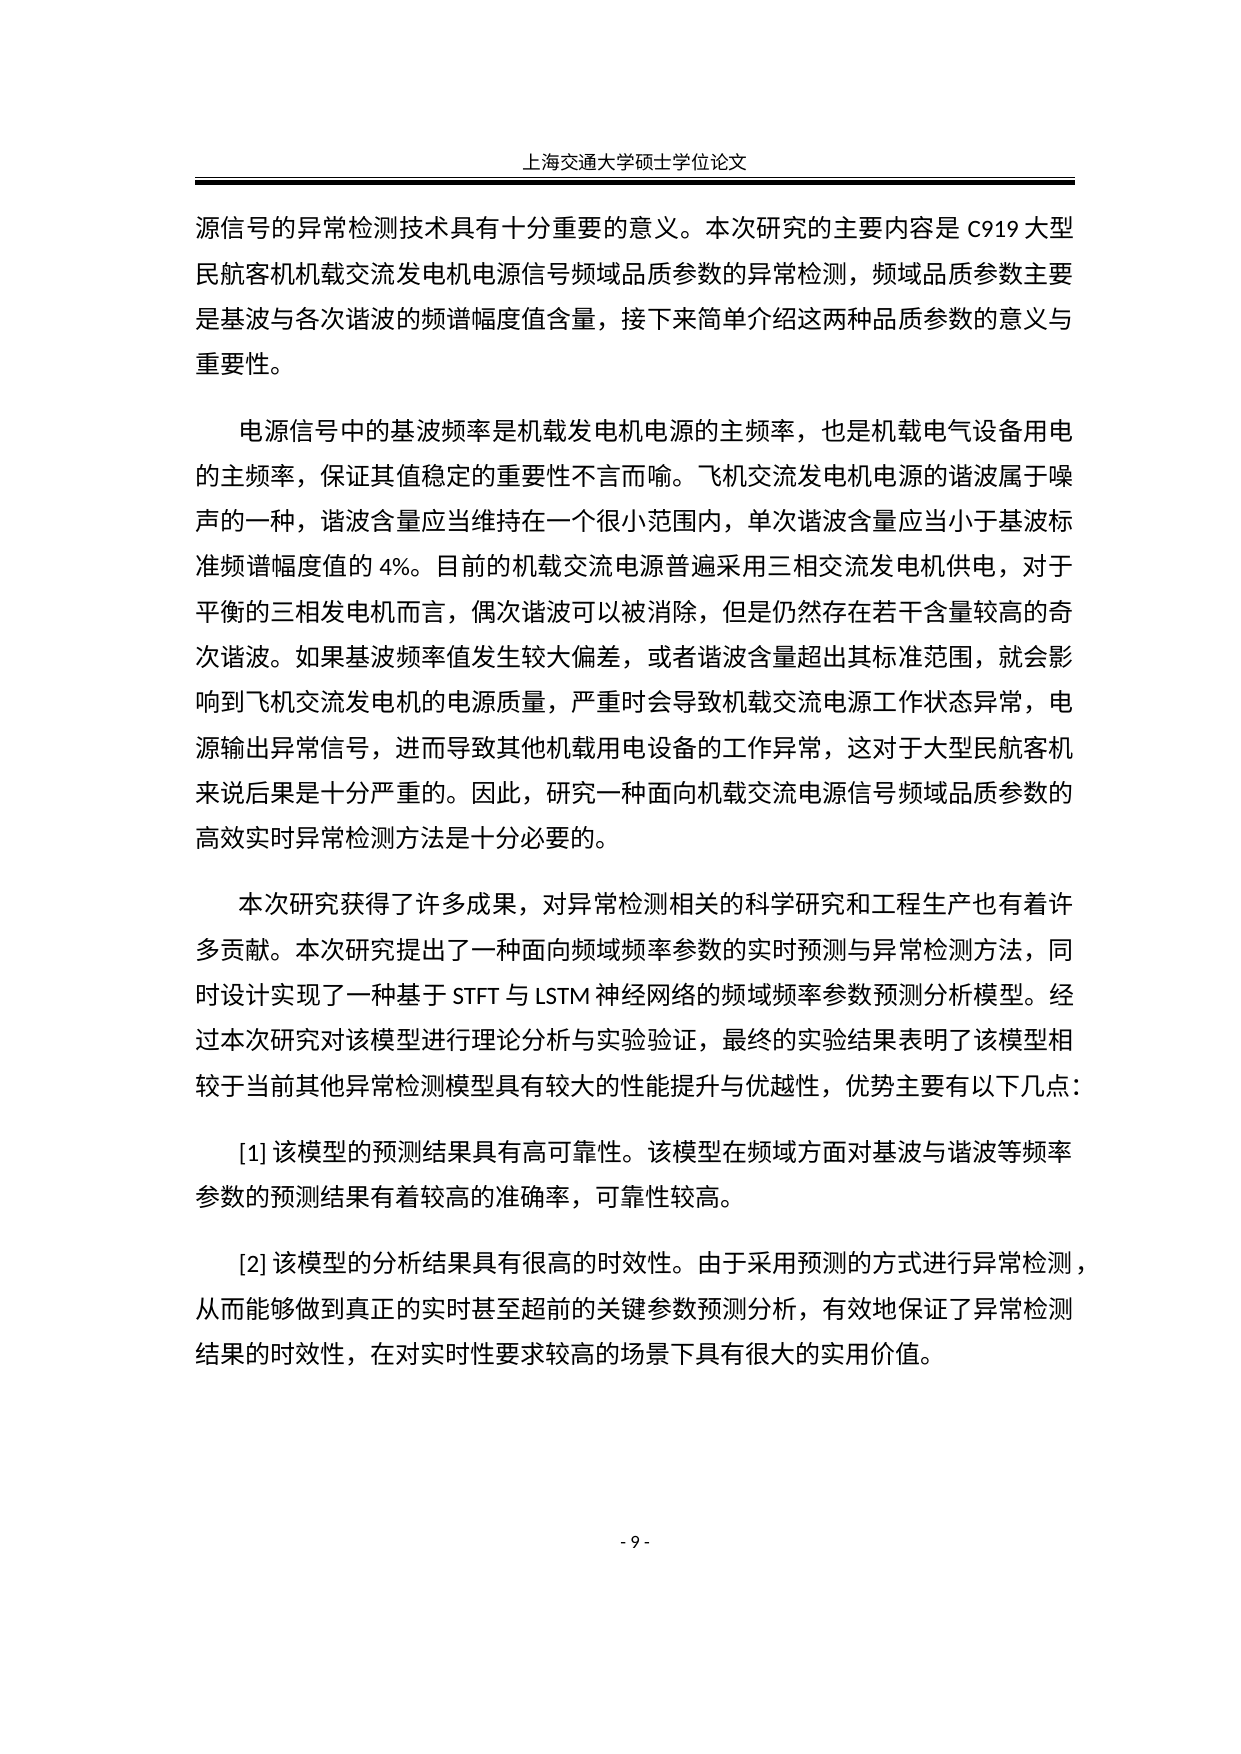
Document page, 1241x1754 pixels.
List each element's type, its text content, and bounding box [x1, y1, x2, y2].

text [1] 该模型的预测结果具有高可靠性。该模型在频域方面对基波与谐波等频率参数的预测结果有着较高的准确率，可靠性较高。 [195, 1132, 1075, 1214]
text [195, 209, 1075, 381]
text [2] 该模型的分析结果具有很高的时效性。由于采用预测的方式进行异常检测，从而能够做到真正的实时甚至超前的关键参数预测分析，有效地保证了异常检测结果的时效性，在对实时性要求较高的场景下具有很大的实用价值。 [195, 1244, 1075, 1371]
text 电源信号中的基波频率是机载发电机电源的主频率，也是机载电气设备用电的主频率，保证其值稳定的重要性不言而喻。飞机交流发电机电源的谐波属于噪声的一种，谐波含量应当维持在一个很小范围内，单次谐波含量应当小于基波标准频谱幅度值的4%。目前的机载交流电源普遍采用三相交流发电机供电，对于平衡的三相发电机而言，偶次谐波可以被消除，但是仍然存在若干含量较高的奇次谐波。如果基波频率值发生较大偏差，或者谐波含量超出其标准范围，就会影响到飞机交流发电机的电源质量，严重时会导致机载交流电源工作状态异常，电源输出异常信号，进而导致其他机载用电设备的工作异常，这对于大型民航客机来说后果是十分严重的。因此，研究一种面向机载交流电源信号频域品质参数的高效实时异常检测方法是十分必要的。 [195, 411, 1075, 855]
text 本次研究获得了许多成果，对异常检测相关的科学研究和工程生产也有着许多贡献。本次研究提出了一种面向频域频率参数的实时预测与异常检测方法，同时设计实现了一种基于STFT与LSTM神经网络的频域频率参数预测分析模型。经过本次研究对该模型进行理论分析与实验验证，最终的实验结果表明了该模型相较于当前其他异常检测模型具有较大的性能提升与优越性，优势主要有以下几点： [195, 885, 1075, 1102]
